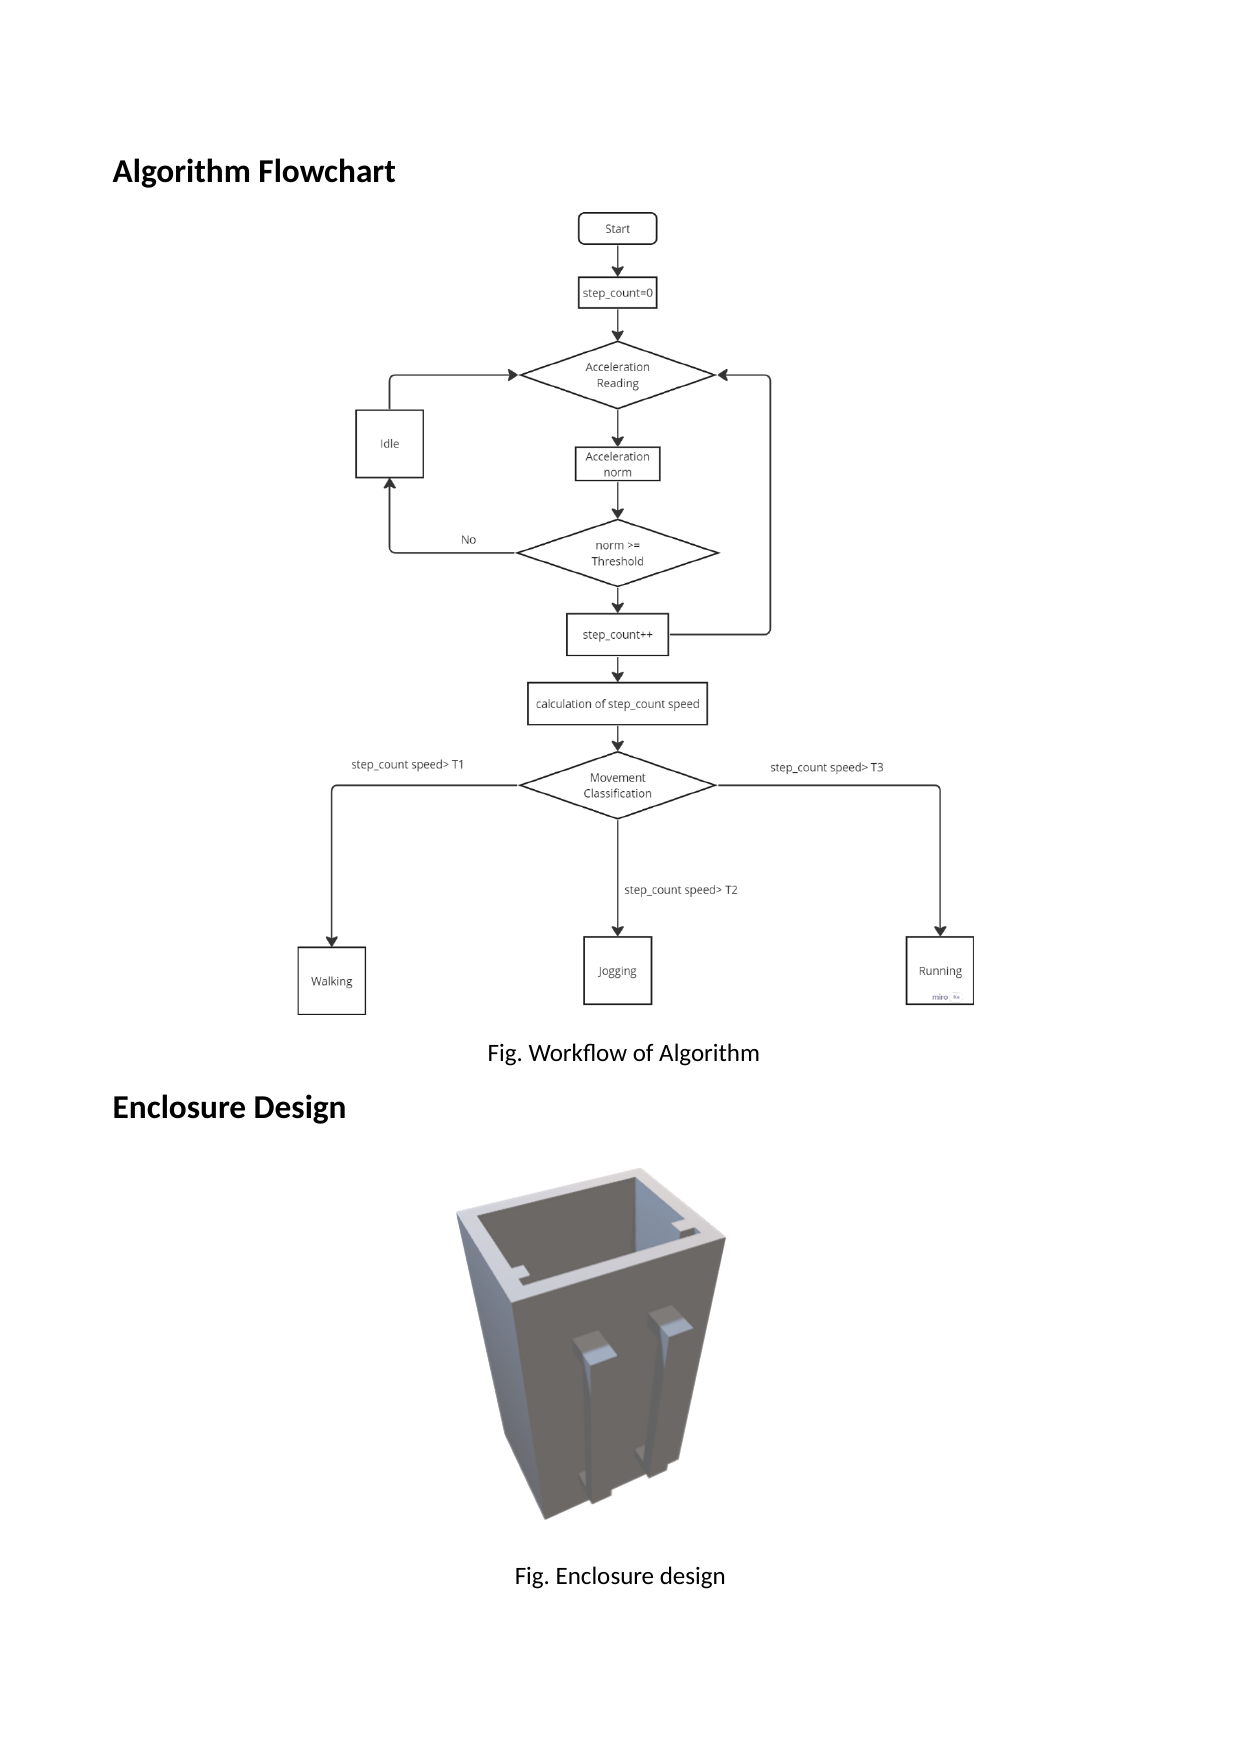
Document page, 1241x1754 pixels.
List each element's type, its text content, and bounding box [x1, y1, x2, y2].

picture [297, 212, 974, 1015]
text Algorithm Flowchart [112, 150, 1128, 191]
picture [456, 1168, 728, 1522]
text Fig. Enclosure design [112, 1560, 1128, 1591]
text Enclosure Design [112, 1086, 1128, 1127]
